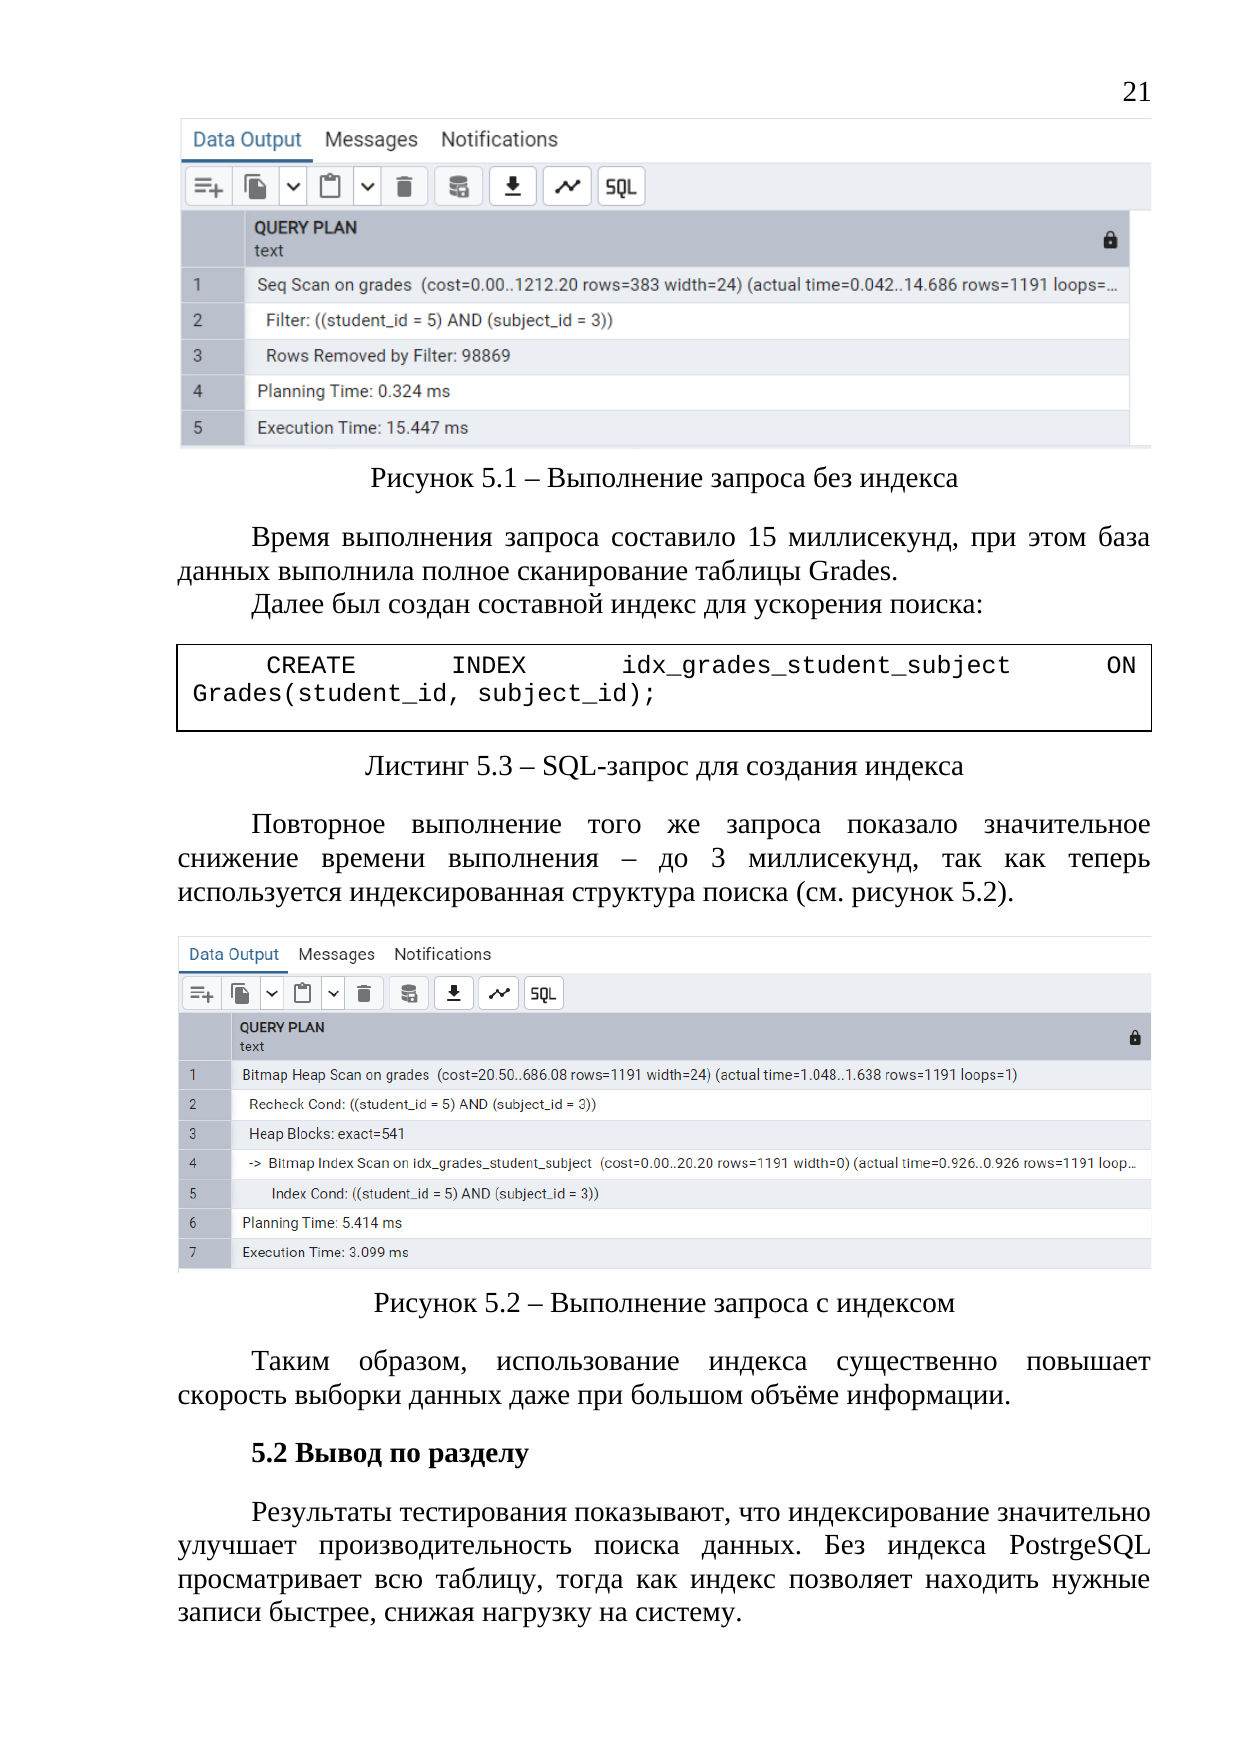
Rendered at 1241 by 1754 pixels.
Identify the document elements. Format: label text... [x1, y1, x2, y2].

text Рисунок 5.1 – Выполнение запроса без индекса [177, 461, 1152, 494]
text Далее был создан составной индекс для ускорения поиска: [177, 586, 1152, 620]
text Листинг 5.3 – SQL-запрос для создания индекса [177, 748, 1152, 782]
text Таким образом, использование индекса существенно повышает скорость выборки данных даже при большом объёме информации. [177, 1343, 1152, 1410]
picture [177, 936, 1152, 1273]
picture [177, 118, 1152, 449]
text Время выполнения запроса составило 15 миллисекунд, при этом база данных выполнила полное сканирование таблицы Grades. [177, 519, 1152, 586]
text Рисунок 5.2 – Выполнение запроса с индексом [177, 1285, 1152, 1318]
text Повторное выполнение того же запроса показало значительное снижение времени выполнения – до 3 миллисекунд, так как теперь используется индексированная структура поиска (см. рисунок 5.2). [177, 807, 1152, 907]
text Результаты тестирования показывают, что индексирование значительно улучшает производительность поиска данных. Без индекса PostrgeSQL просматривает всю таблицу, тогда как индекс позволяет находить нужные записи быстрее, снижая нагрузку на систему. [177, 1494, 1152, 1628]
text 5.2 Вывод по разделу [177, 1435, 1152, 1469]
